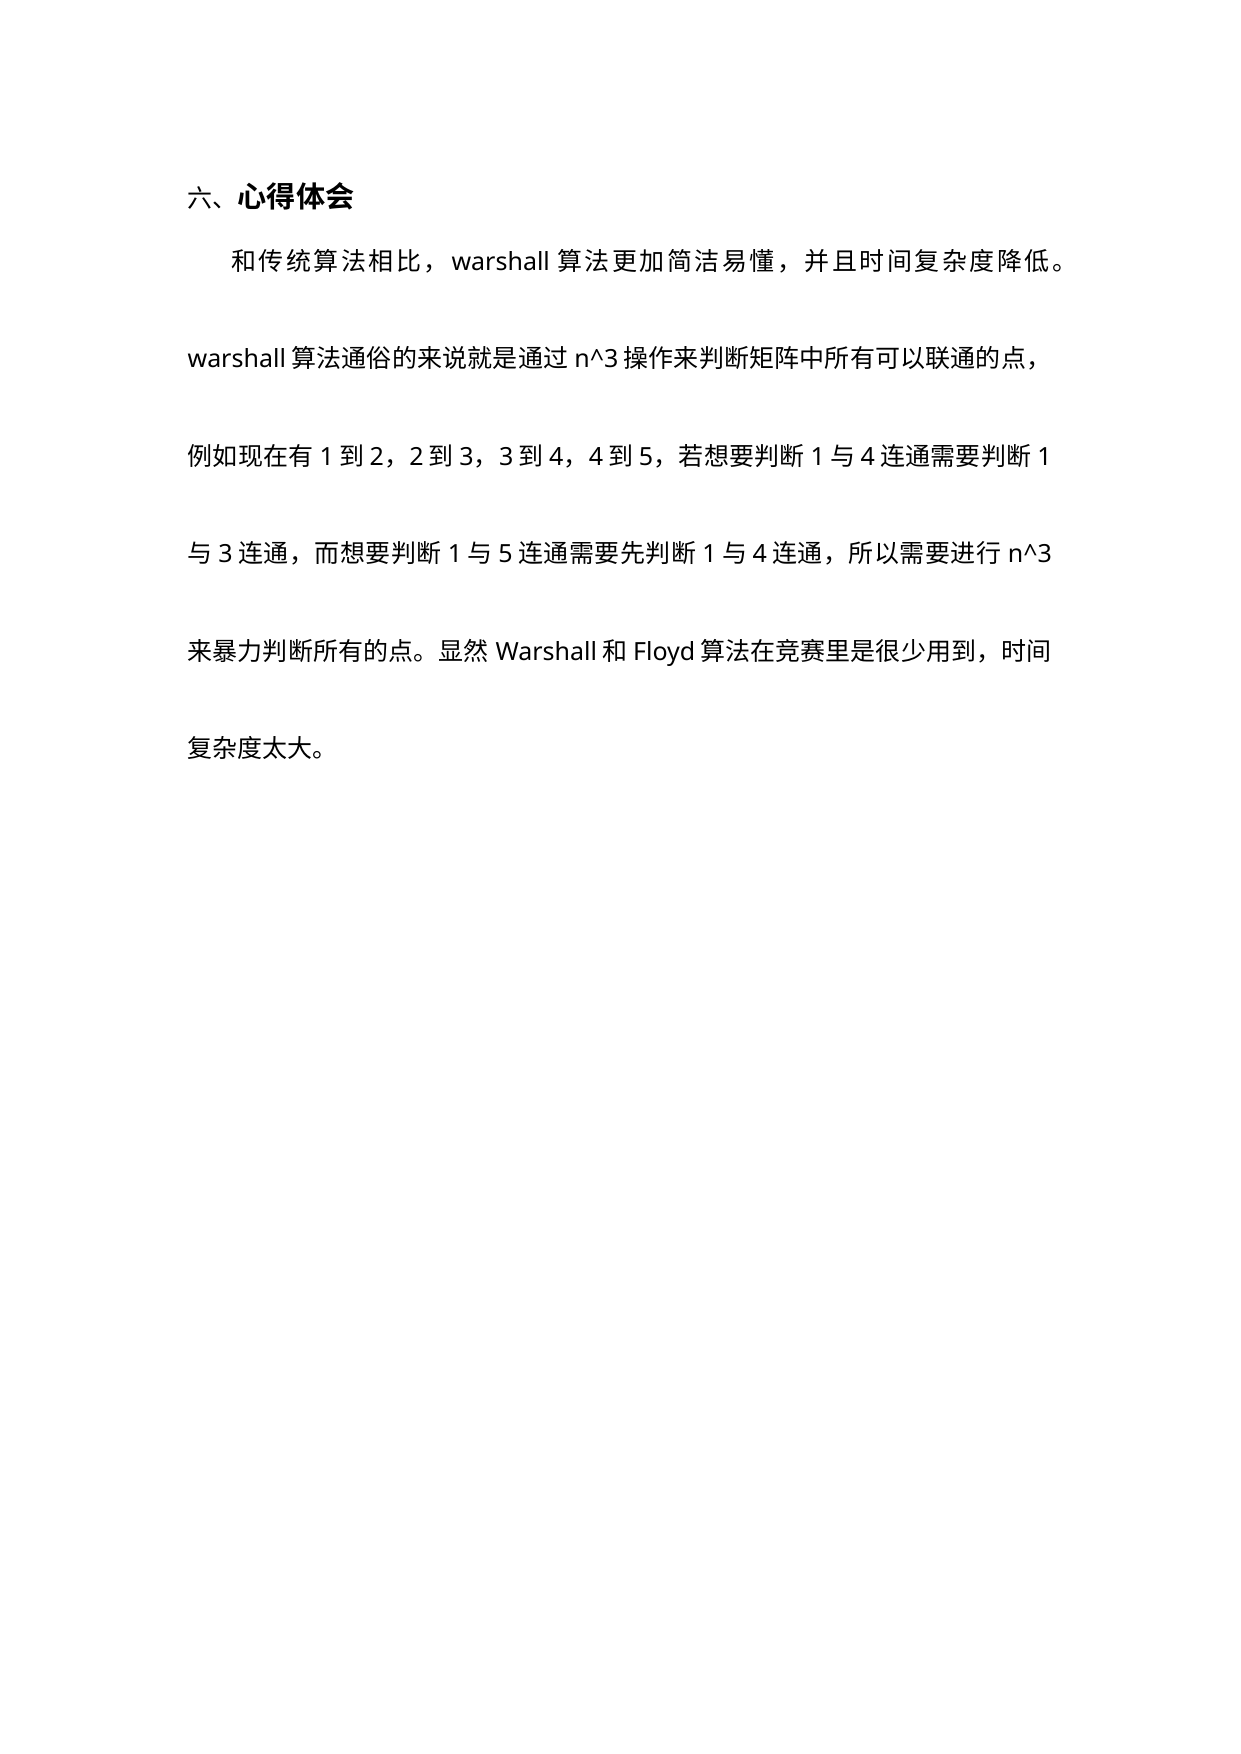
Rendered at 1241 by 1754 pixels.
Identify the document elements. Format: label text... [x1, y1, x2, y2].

list 心得体会 [187, 162, 1053, 227]
list 和传统算法相比，warshall算法更加简洁易懂，并且时间复杂度降低。warshall算法通俗的来说就是通过n^3操作来判断矩阵中所有可以联通的点，例如现在有1到2，2到3，3到4，4到5，若想要判断1与4连通需要判断1与3连通，而想要判断1与5连通需要先判断1与4连通，所以需要进行n^3来暴力判断所有的点。显然 Warshall和 Floyd算法在竞赛里是很少用到，时间复杂度太大。 [187, 227, 1053, 779]
